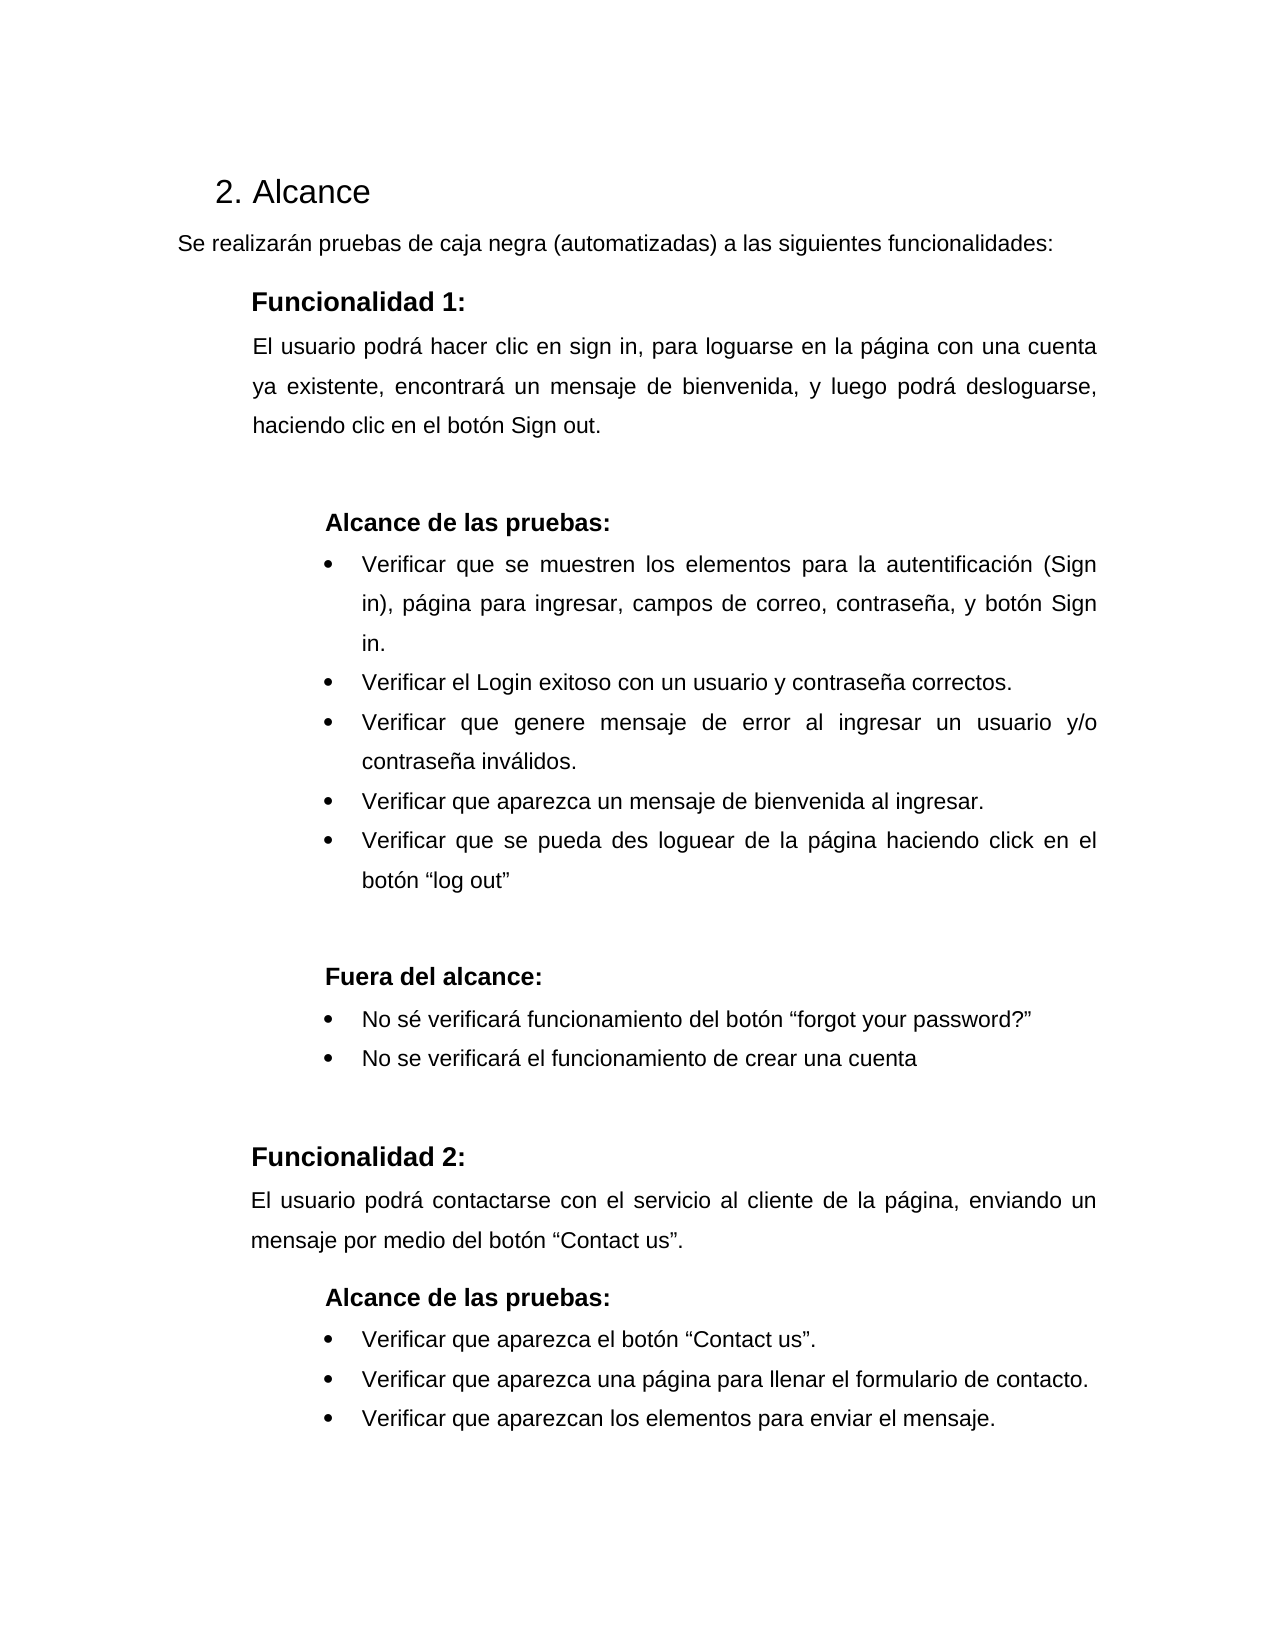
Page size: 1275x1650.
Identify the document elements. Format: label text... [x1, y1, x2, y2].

list Verificar que aparezcan los elementos para enviar el mensaje. [324, 1405, 1098, 1432]
text El usuario podrá contactarse con el servicio al cliente de la página, enviando un mensaje por medio del botón “Contact us”. [251, 1187, 1098, 1253]
text Se realizarán pruebas de caja negra (automatizadas) a las siguientes funcionalidades: [177, 230, 1098, 257]
list Verificar que aparezca una página para llenar el formulario de contacto. [324, 1366, 1098, 1392]
list No sé verificará funcionamiento del botón “forgot your password?” [324, 1006, 1098, 1032]
list Verificar que se pueda des loguear de la página haciendo click en el botón “log out” [324, 827, 1098, 893]
list Verificar que se muestren los elementos para la autentificación (Sign in), página para ingresar, campos de correo, contraseña, y botón Sign in. [324, 551, 1098, 656]
list Verificar que genere mensaje de error al ingresar un usuario y/o contraseña inválidos. [324, 709, 1098, 775]
subtitle Alcance de las pruebas: [325, 1283, 1098, 1312]
list Verificar el Login exitoso con un usuario y contraseña correctos. [324, 669, 1098, 696]
subtitle Fuera del alcance: [325, 962, 1098, 991]
subtitle Alcance de las pruebas: [325, 508, 1098, 537]
list El usuario podrá hacer clic en sign in, para loguarse en la página con una cuenta ya existente, encontrará un mensaje de bienvenida, y luego podrá desloguarse, haciendo clic en el botón Sign out. [252, 333, 1098, 438]
subtitle Funcionalidad 1: [251, 286, 1098, 318]
list Verificar que aparezca un mensaje de bienvenida al ingresar. [324, 788, 1098, 814]
subtitle Alcance [215, 173, 1098, 211]
list Verificar que aparezca el botón “Contact us”. [324, 1326, 1098, 1353]
subtitle Funcionalidad 2: [251, 1141, 1098, 1172]
list No se verificará el funcionamiento de crear una cuenta [324, 1045, 1098, 1071]
